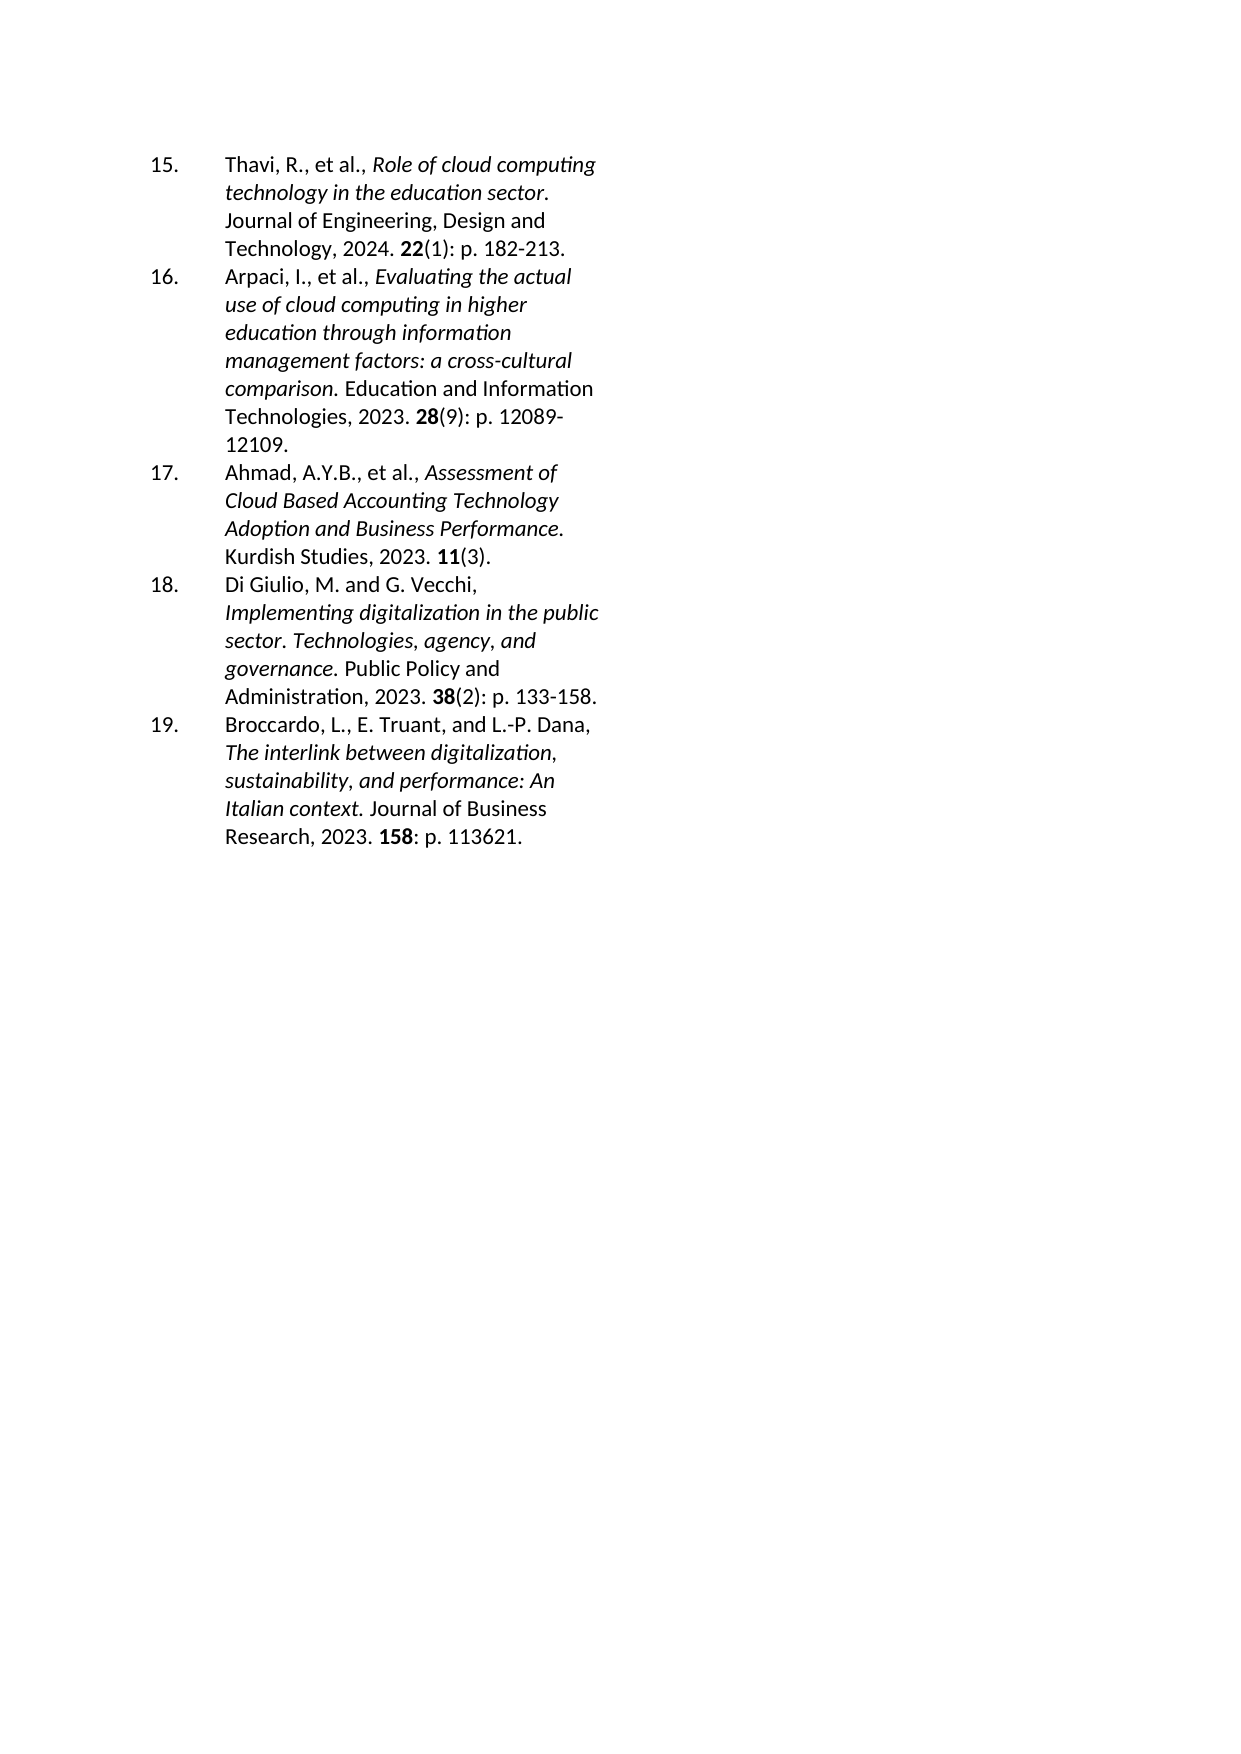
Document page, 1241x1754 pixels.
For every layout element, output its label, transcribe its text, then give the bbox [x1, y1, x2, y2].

text 15. Thavi, R., et al., Role of cloud computing technology in the education sector. Journal of Engineering, Design and Technology, 2024. 22(1): p. 182-213. [150, 150, 601, 262]
text 18. Di Giulio, M. and G. Vecchi, Implementing digitalization in the public sector. Technologies, agency, and governance. Public Policy and Administration, 2023. 38(2): p. 133-158. [150, 570, 601, 710]
text 17. Ahmad, A.Y.B., et al., Assessment of Cloud Based Accounting Technology Adoption and Business Performance. Kurdish Studies, 2023. 11(3). [150, 458, 601, 570]
text 19. Broccardo, L., E. Truant, and L.-P. Dana, The interlink between digitalization, sustainability, and performance: An Italian context. Journal of Business Research, 2023. 158: p. 113621. [150, 710, 601, 851]
text 16. Arpaci, I., et al., Evaluating the actual use of cloud computing in higher education through information management factors: a cross-cultural comparison. Education and Information Technologies, 2023. 28(9): p. 12089-12109. [150, 262, 601, 458]
